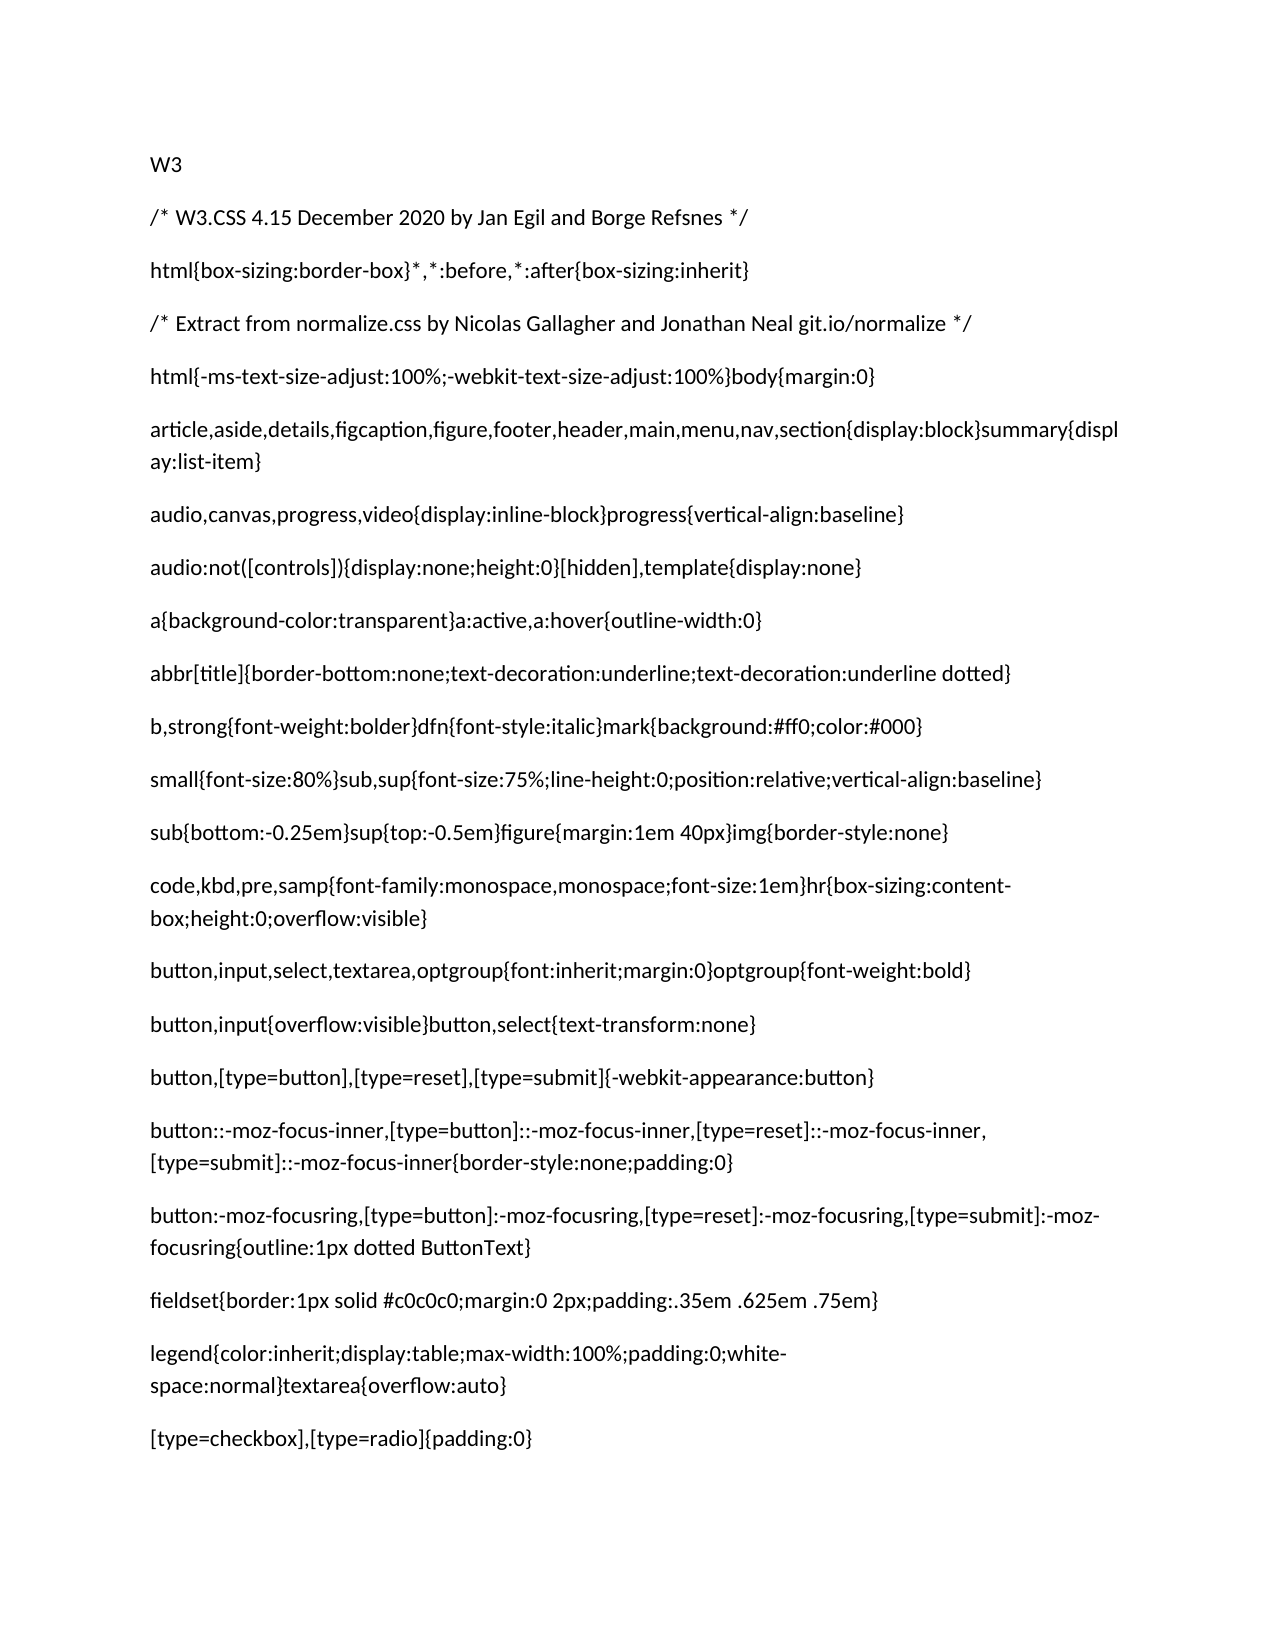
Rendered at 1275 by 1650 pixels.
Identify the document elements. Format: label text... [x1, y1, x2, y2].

text html{box-sizing:border-box}*,*:before,*:after{box-sizing:inherit} [150, 256, 1125, 284]
text b,strong{font-weight:bolder}dfn{font-style:italic}mark{background:#ff0;color:#000} [150, 712, 1125, 740]
text legend{color:inherit;display:table;max-width:100%;padding:0;white-space:normal}textarea{overflow:auto} [150, 1339, 1125, 1399]
text a{background-color:transparent}a:active,a:hover{outline-width:0} [150, 606, 1125, 634]
text W3 [150, 150, 1125, 178]
text html{-ms-text-size-adjust:100%;-webkit-text-size-adjust:100%}body{margin:0} [150, 362, 1125, 390]
text button,[type=button],[type=reset],[type=submit]{-webkit-appearance:button} [150, 1063, 1125, 1091]
text audio:not([controls]){display:none;height:0}[hidden],template{display:none} [150, 553, 1125, 581]
text /* Extract from normalize.css by Nicolas Gallagher and Jonathan Neal git.io/normalize */ [150, 309, 1125, 337]
text button::-moz-focus-inner,[type=button]::-moz-focus-inner,[type=reset]::-moz-focus-inner,[type=submit]::-moz-focus-inner{border-style:none;padding:0} [150, 1116, 1125, 1176]
text article,aside,details,figcaption,figure,footer,header,main,menu,nav,section{display:block}summary{display:list-item} [150, 415, 1125, 475]
text abbr[title]{border-bottom:none;text-decoration:underline;text-decoration:underline dotted} [150, 659, 1125, 687]
text sub{bottom:-0.25em}sup{top:-0.5em}figure{margin:1em 40px}img{border-style:none} [150, 818, 1125, 846]
text button:-moz-focusring,[type=button]:-moz-focusring,[type=reset]:-moz-focusring,[type=submit]:-moz-focusring{outline:1px dotted ButtonText} [150, 1201, 1125, 1261]
text [type=checkbox],[type=radio]{padding:0} [150, 1424, 1125, 1452]
text button,input,select,textarea,optgroup{font:inherit;margin:0}optgroup{font-weight:bold} [150, 957, 1125, 985]
text /* W3.CSS 4.15 December 2020 by Jan Egil and Borge Refsnes */ [150, 203, 1125, 231]
text fieldset{border:1px solid #c0c0c0;margin:0 2px;padding:.35em .625em .75em} [150, 1286, 1125, 1314]
text button,input{overflow:visible}button,select{text-transform:none} [150, 1010, 1125, 1038]
text code,kbd,pre,samp{font-family:monospace,monospace;font-size:1em}hr{box-sizing:content-box;height:0;overflow:visible} [150, 871, 1125, 932]
text small{font-size:80%}sub,sup{font-size:75%;line-height:0;position:relative;vertical-align:baseline} [150, 765, 1125, 793]
text audio,canvas,progress,video{display:inline-block}progress{vertical-align:baseline} [150, 500, 1125, 528]
